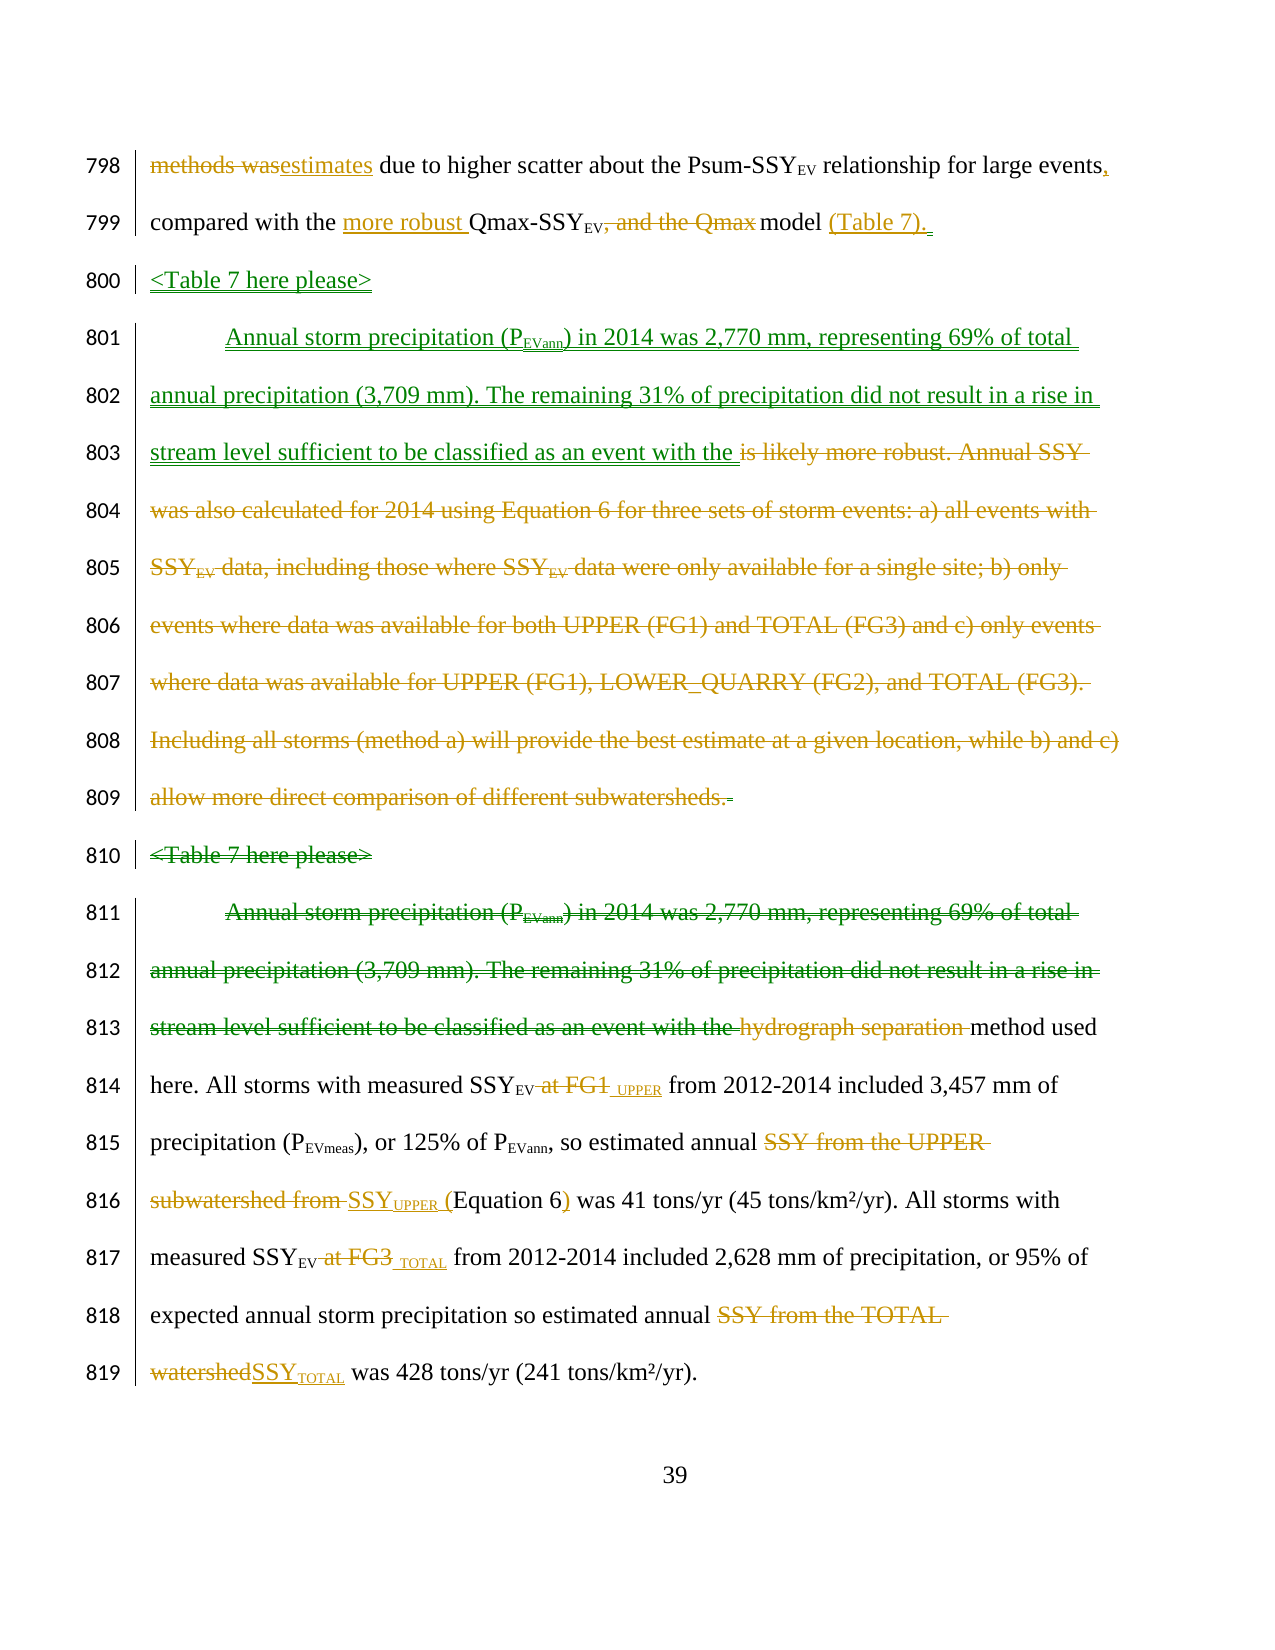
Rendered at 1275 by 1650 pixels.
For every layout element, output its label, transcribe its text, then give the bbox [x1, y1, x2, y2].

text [150, 150, 1125, 236]
text method used here. All storms with measured SSYEV from 2012-2014 included 3,457 mm of precipitation (PEVmeas), or 125% of PEVann, so estimated annual Equation 6 was 41 tons/yr (45 tons/km²/yr). All storms with measured SSYEV from 2012-2014 included 2,628 mm of precipitation, or 95% of expected annual storm precipitation so estimated annual was 428 tons/yr (241 tons/km²/yr). [150, 897, 1125, 1386]
